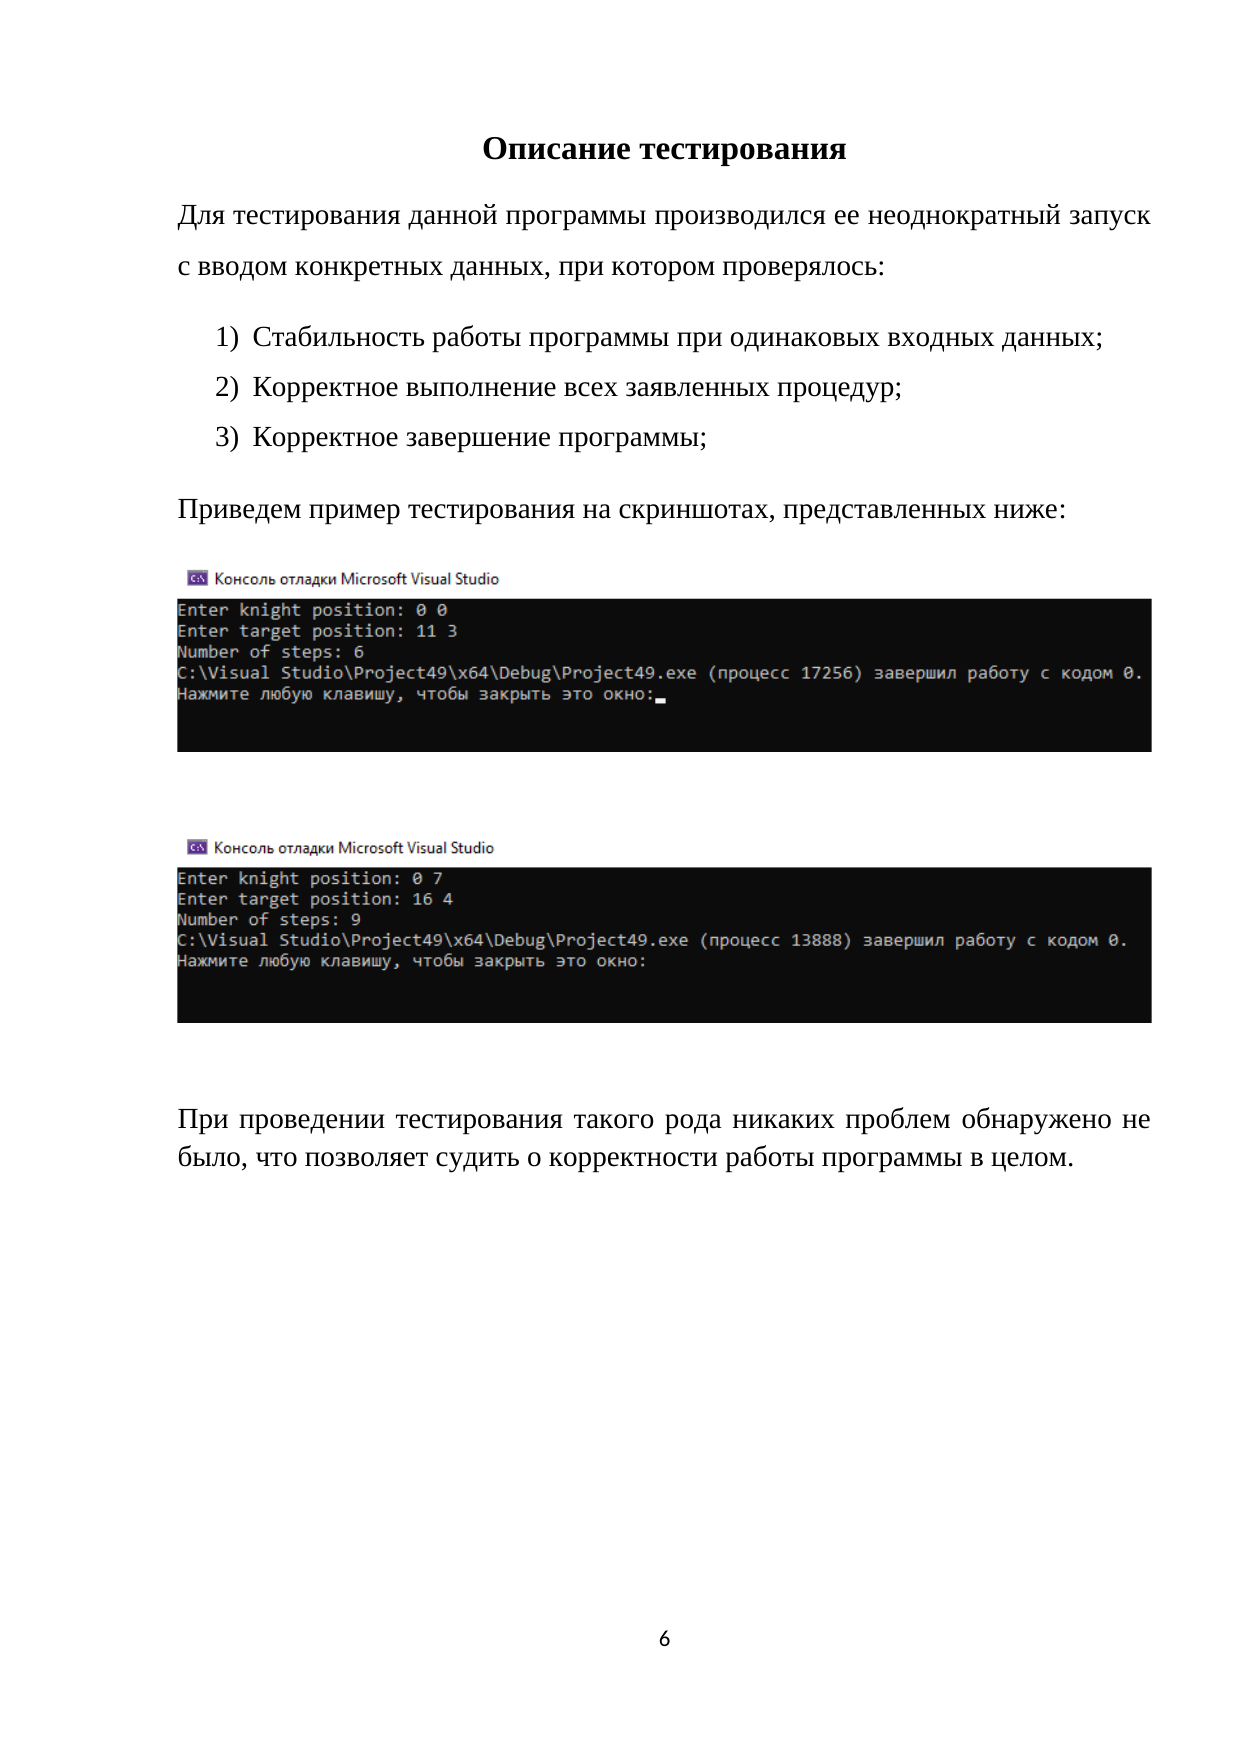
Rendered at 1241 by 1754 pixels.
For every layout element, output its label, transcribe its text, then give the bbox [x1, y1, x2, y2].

list Стабильность работы программы при одинаковых входных данных; [215, 319, 1152, 352]
text Для тестирования данной программы производился ее неоднократный запуск с вводом конкретных данных, при котором проверялось: [177, 197, 1152, 281]
list Корректное завершение программы; [215, 419, 1152, 453]
list Корректное выполнение всех заявленных процедур; [215, 369, 1152, 403]
subtitle Описание тестирования [177, 128, 1152, 167]
picture [177, 561, 1152, 752]
picture [177, 829, 1152, 1023]
text Приведем пример тестирования на скриншотах, представленных ниже: [177, 491, 1152, 524]
text При проведении тестирования такого рода никаких проблем обнаружено не было, что позволяет судить о корректности работы программы в целом. [177, 1101, 1152, 1173]
